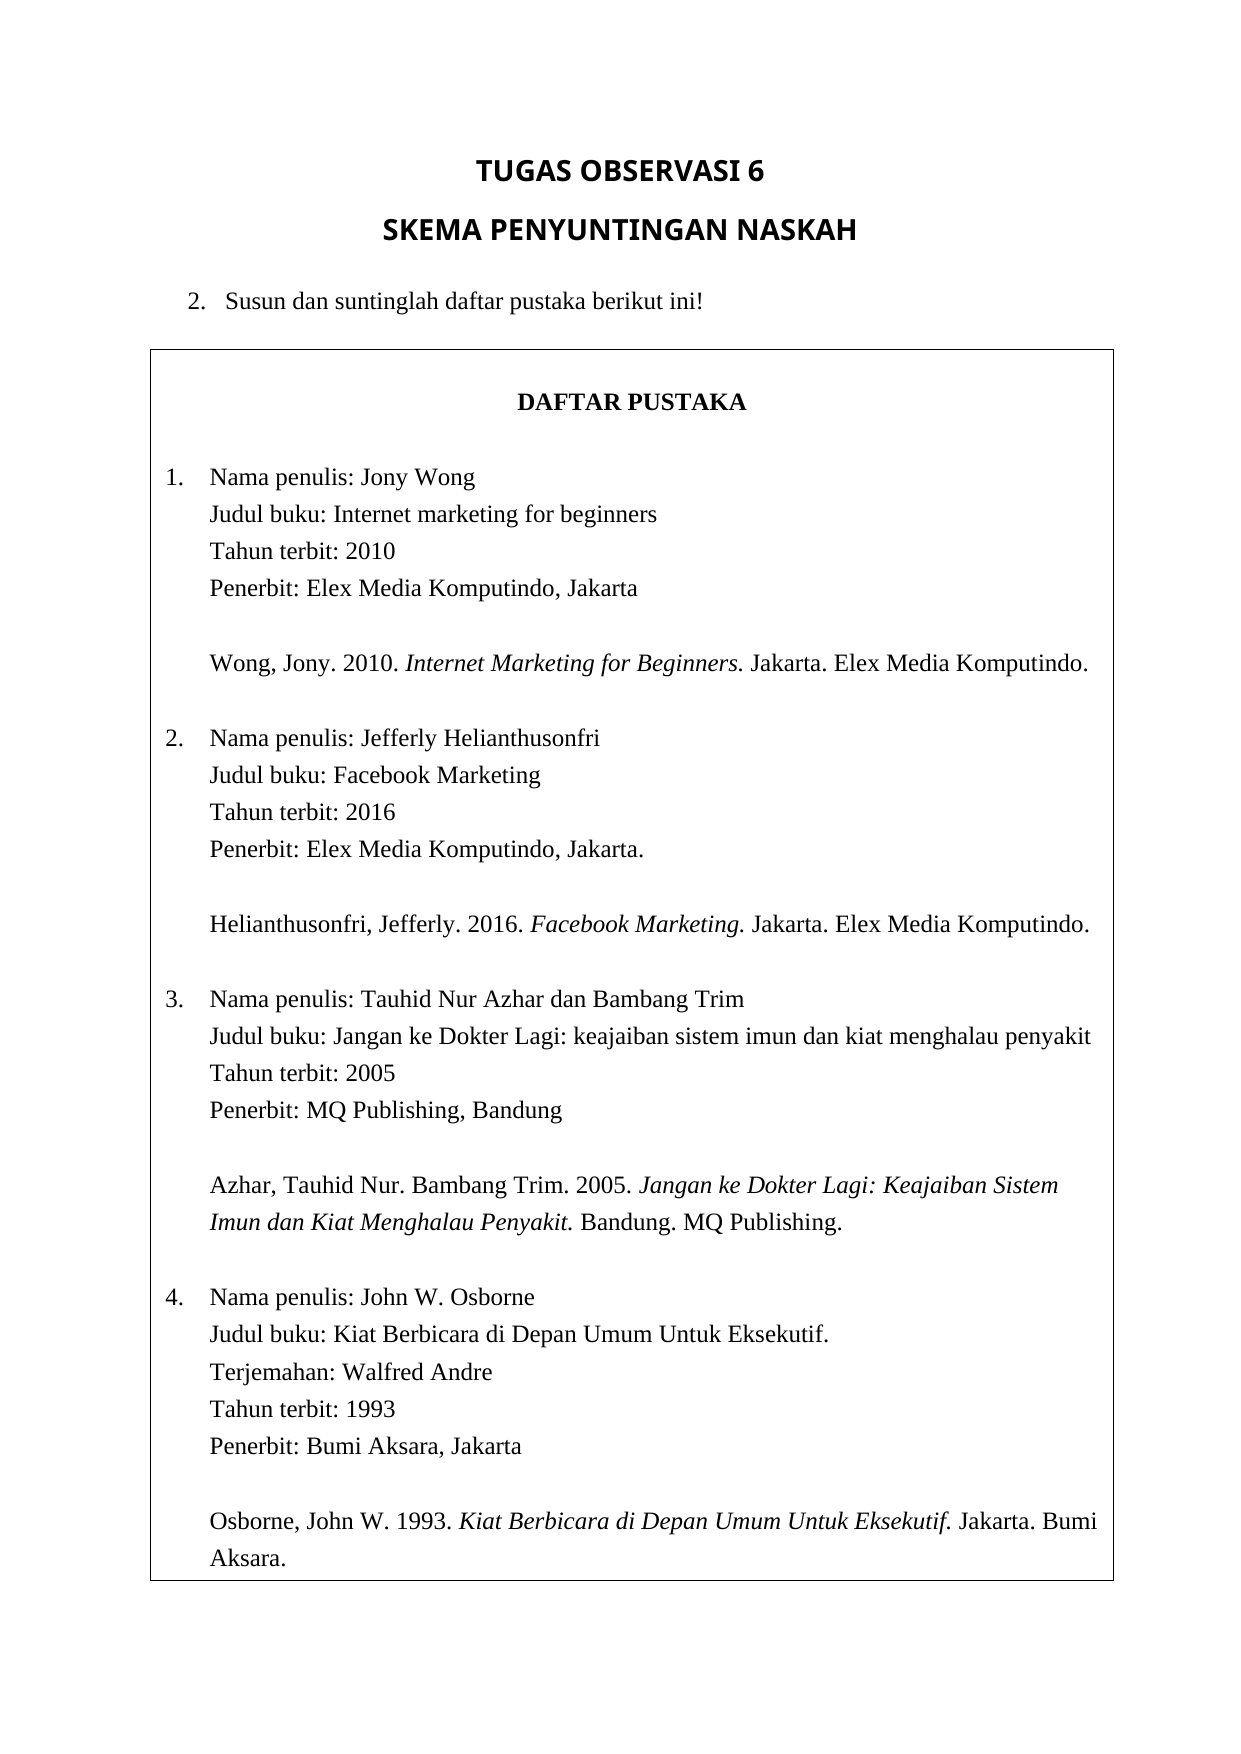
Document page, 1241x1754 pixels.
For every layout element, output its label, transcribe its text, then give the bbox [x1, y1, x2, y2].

text SKEMA PENYUNTINGAN NASKAH [150, 209, 1090, 249]
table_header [151, 350, 1113, 1580]
list Susun dan suntinglah daftar pustaka berikut ini! [187, 286, 1090, 315]
text TUGAS OBSERVASI 6 [150, 150, 1090, 190]
